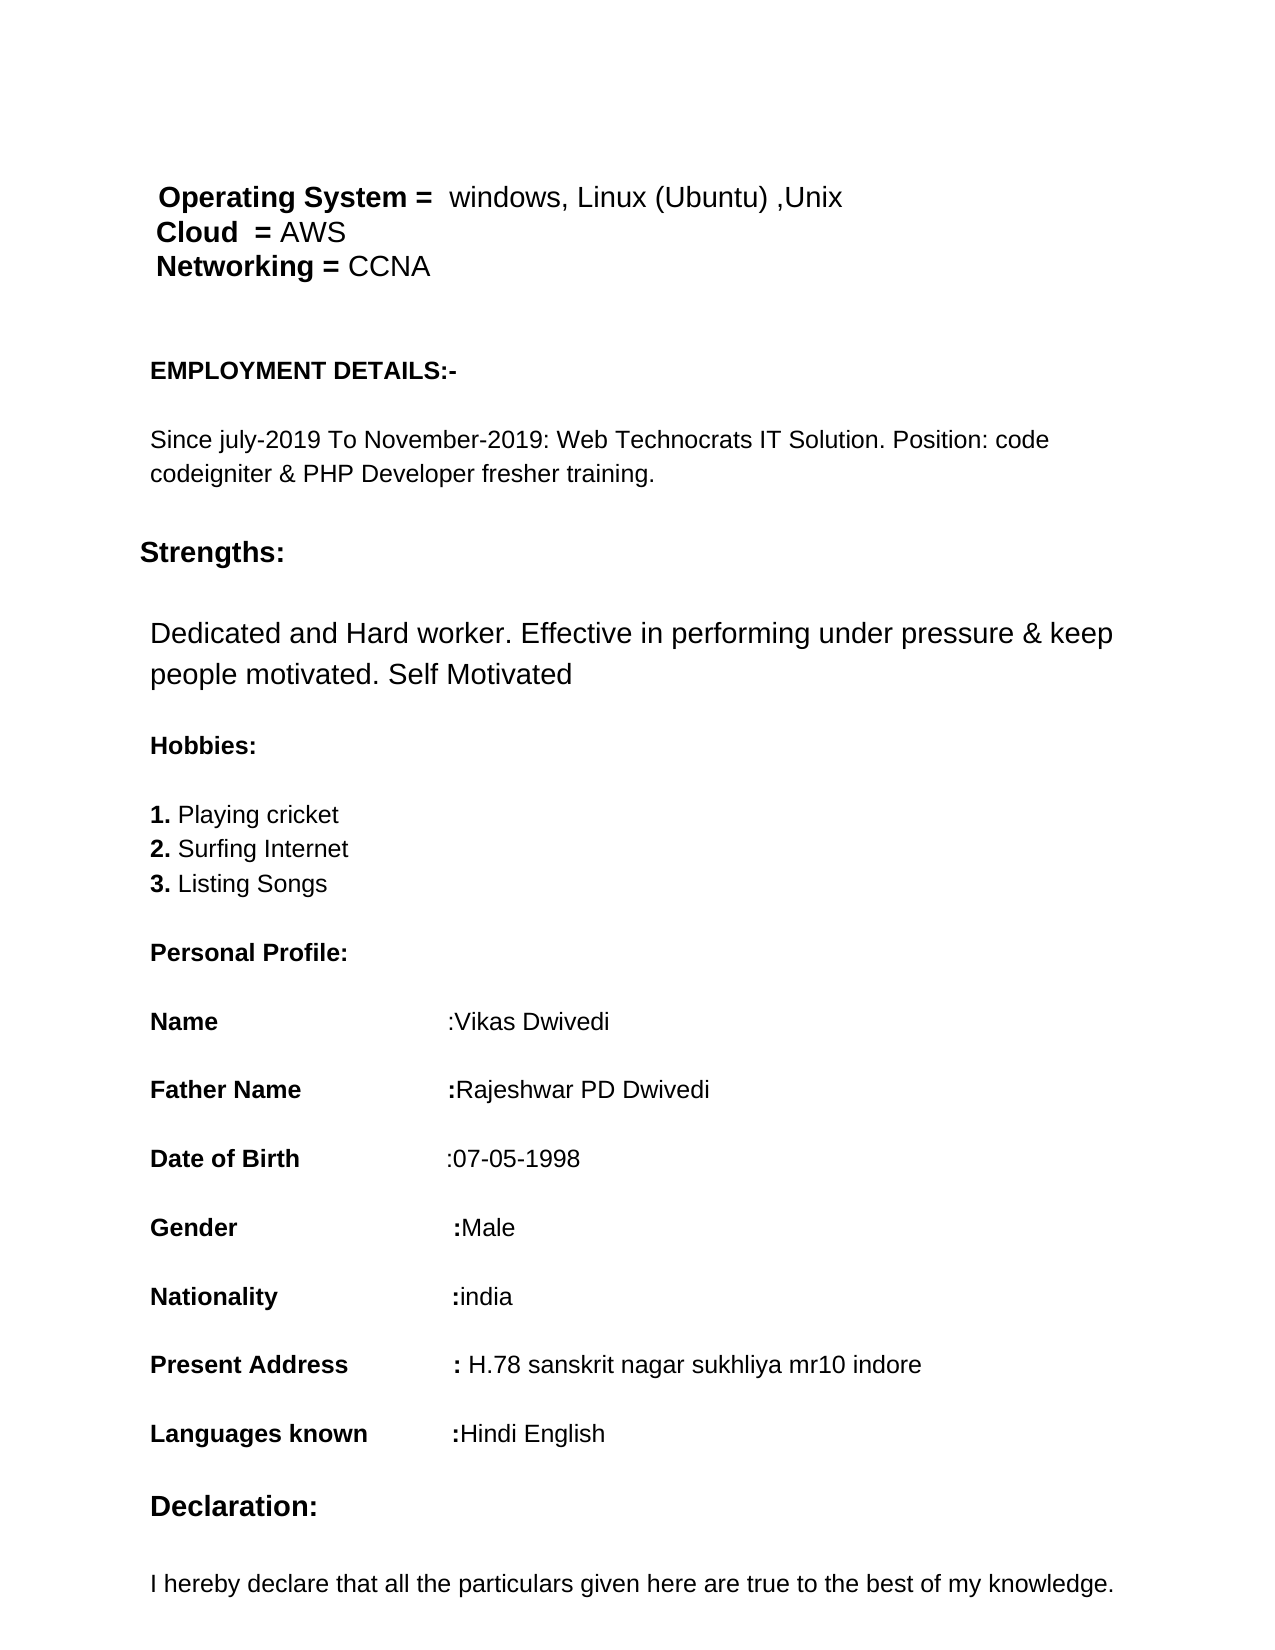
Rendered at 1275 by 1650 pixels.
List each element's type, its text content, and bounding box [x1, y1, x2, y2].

subtitle Hobbies: [150, 731, 1137, 760]
subtitle Declaration: [150, 1489, 1137, 1522]
text Gender :Male [150, 1213, 1137, 1242]
list Playing cricket [150, 800, 1137, 829]
subtitle Personal Profile: [150, 938, 1137, 966]
text Name :Vikas Dwivedi [150, 1006, 1137, 1035]
text Languages known :Hindi English [150, 1419, 1137, 1448]
subtitle Strengths: [139, 535, 1137, 569]
list Surfing Internet [150, 834, 1137, 863]
text Since july-2019 To November-2019: Web Technocrats IT Solution. Position: code codeigniter & PHP Developer fresher training. [150, 425, 1053, 488]
text Present Address : H.78 sanskrit nagar sukhliya mr10 indore [150, 1350, 1137, 1379]
text Nationality :india [150, 1282, 1137, 1310]
list Listing Songs [150, 869, 1137, 898]
text I hereby declare that all the particulars given here are true to the best of my knowledge. [150, 1569, 1137, 1598]
text Date of Birth :07-05-1998 [150, 1144, 1137, 1173]
text Cloud = AWS [139, 215, 1137, 248]
text EMPLOYMENT DETAILS:- [150, 356, 1137, 385]
text Networking = CCNA [139, 249, 1137, 282]
text Dedicated and Hard worker. Effective in performing under pressure & keep people motivated. Self Motivated [150, 617, 1137, 691]
text Operating System = windows, Linux (Ubuntu) ,Unix [139, 180, 1137, 214]
text Father Name :Rajeshwar PD Dwivedi [150, 1075, 1137, 1104]
